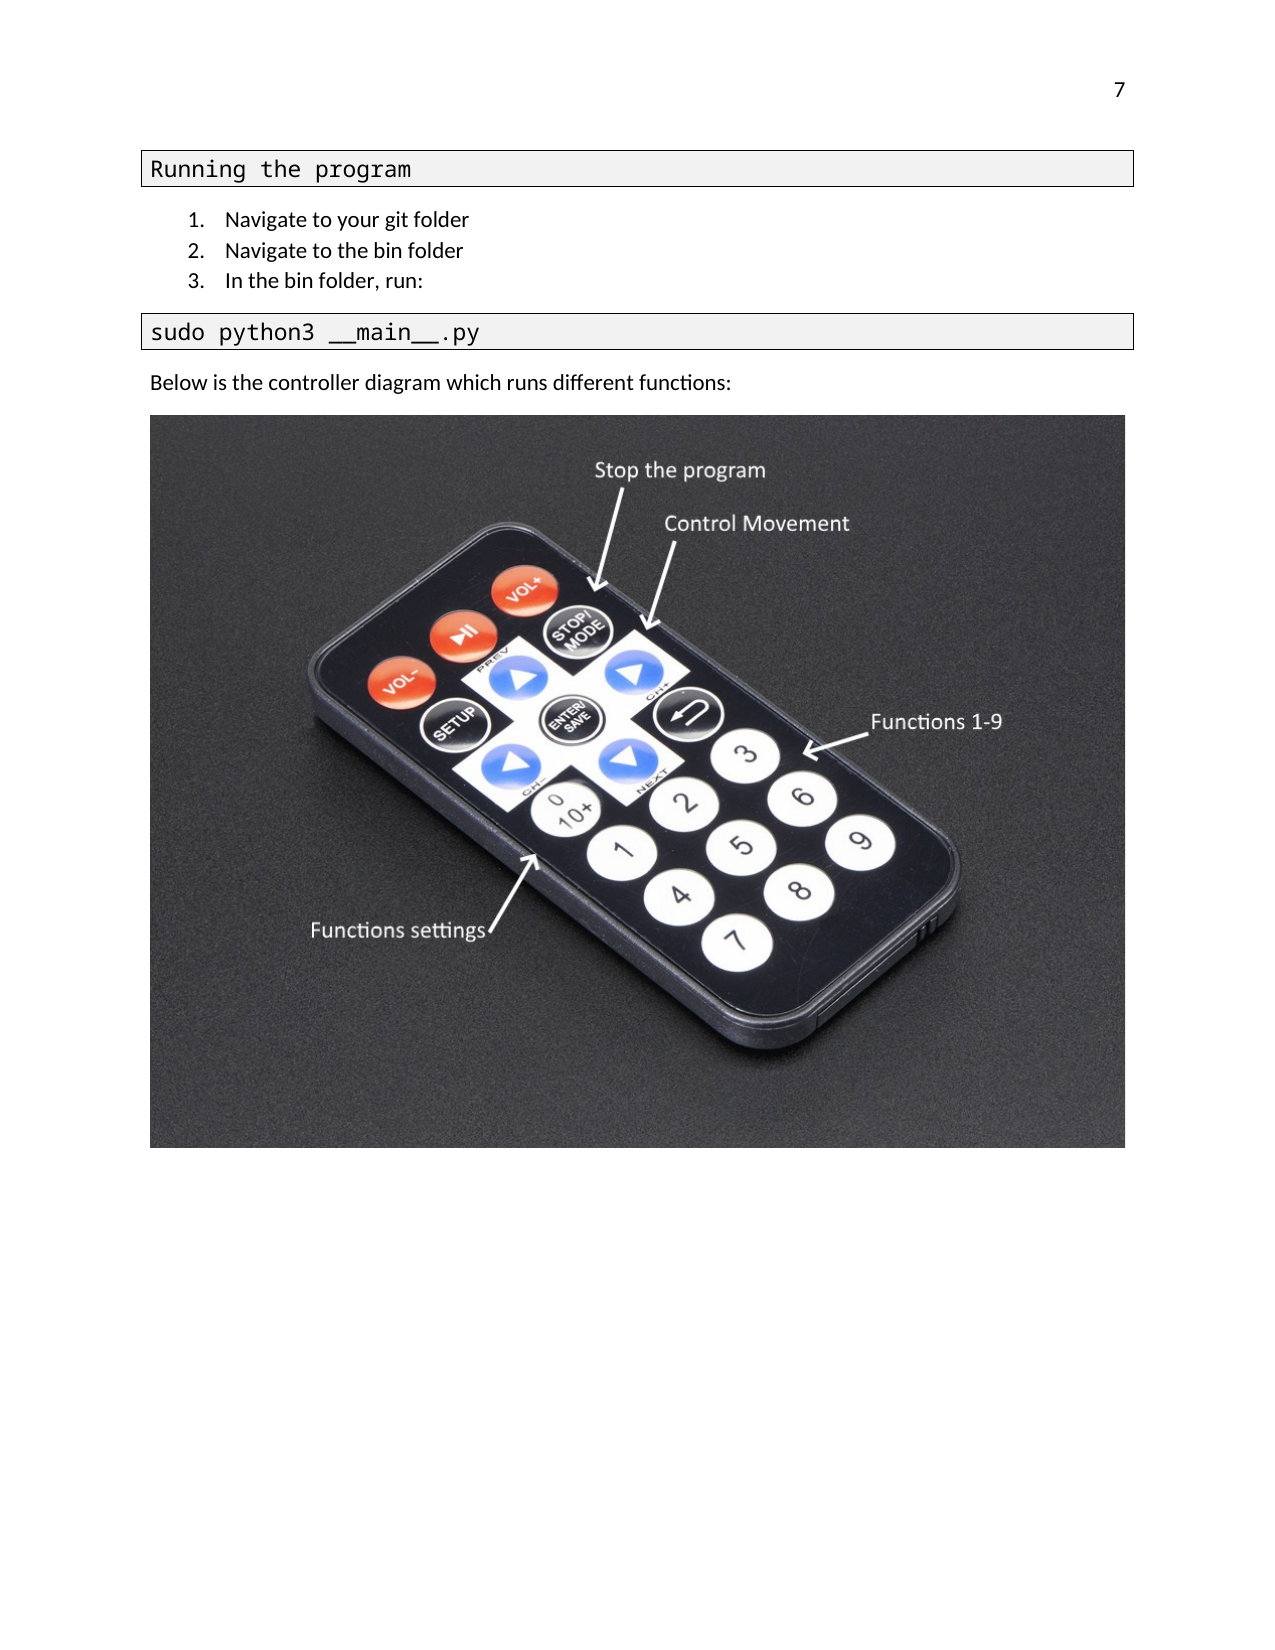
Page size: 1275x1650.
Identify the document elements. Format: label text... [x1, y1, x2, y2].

picture [150, 415, 1125, 1148]
text Running the program [142, 151, 1133, 186]
text sudo python3 __main__.py [142, 314, 1133, 349]
list In the bin folder, run: [187, 266, 1125, 294]
text Below is the controller diagram which runs different functions: [150, 368, 1125, 397]
list Navigate to your git folder [187, 206, 1125, 234]
list Navigate to the bin folder [187, 236, 1125, 264]
